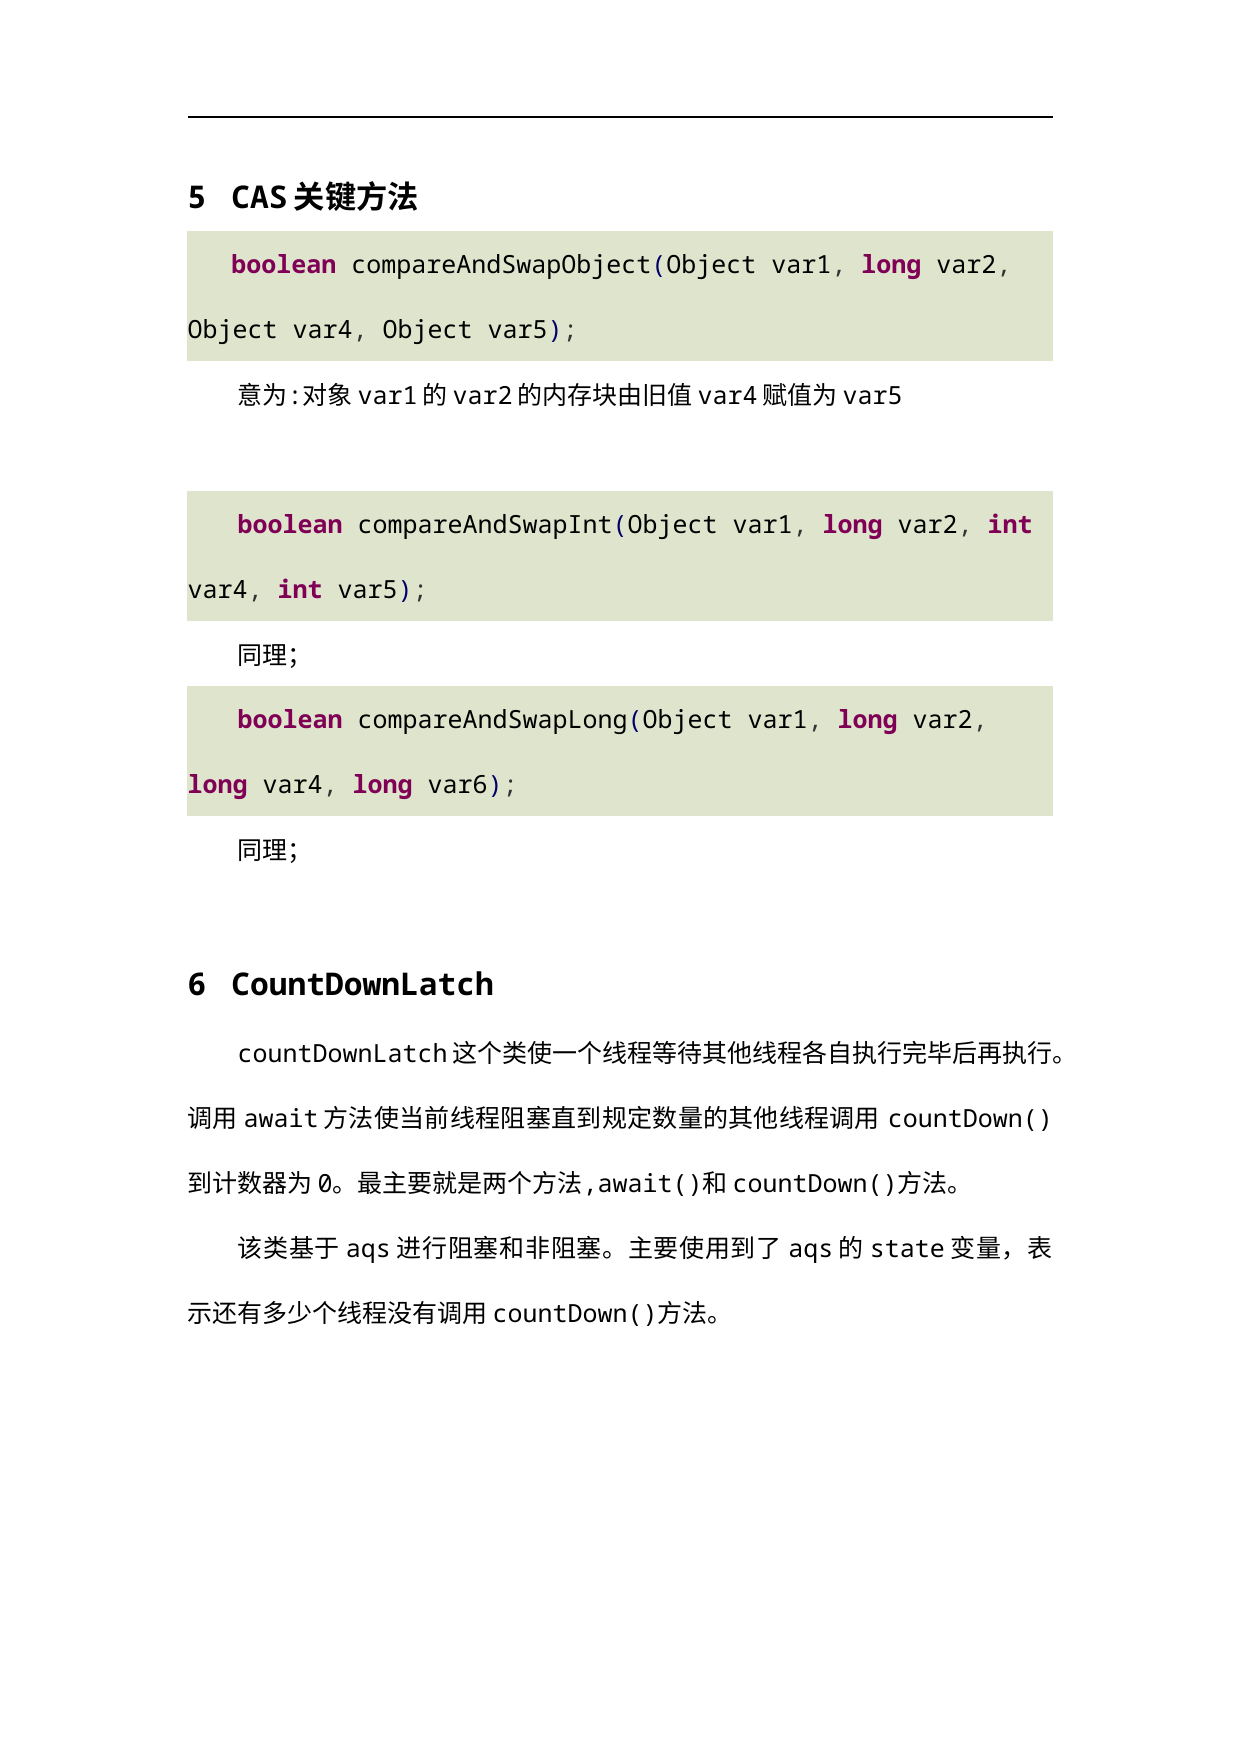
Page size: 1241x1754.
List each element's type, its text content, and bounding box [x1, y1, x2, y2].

text 意为:对象var1的var2的内存块由旧值var4赋值为var5 [187, 361, 1053, 426]
text 同理； [187, 816, 1053, 881]
text boolean compareAndSwapObject(Object var1, long var2, Object var4, Object var5); [187, 231, 1053, 361]
text boolean compareAndSwapLong(Object var1, long var2, long var4, long var6); [187, 686, 1053, 816]
text 该类基于aqs进行阻塞和非阻塞。主要使用到了aqs的state变量，表示还有多少个线程没有调用countDown()方法。 [187, 1214, 1053, 1344]
text boolean compareAndSwapInt(Object var1, long var2, int var4, int var5); [187, 491, 1053, 621]
subtitle CountDownLatch [187, 950, 1053, 1015]
text countDownLatch这个类使一个线程等待其他线程各自执行完毕后再执行。调用await方法使当前线程阻塞直到规定数量的其他线程调用countDown()到计数器为0。最主要就是两个方法,await()和countDown()方法。 [187, 1019, 1053, 1214]
subtitle CAS关键方法 [187, 162, 1053, 227]
text 同理； [187, 621, 1053, 686]
